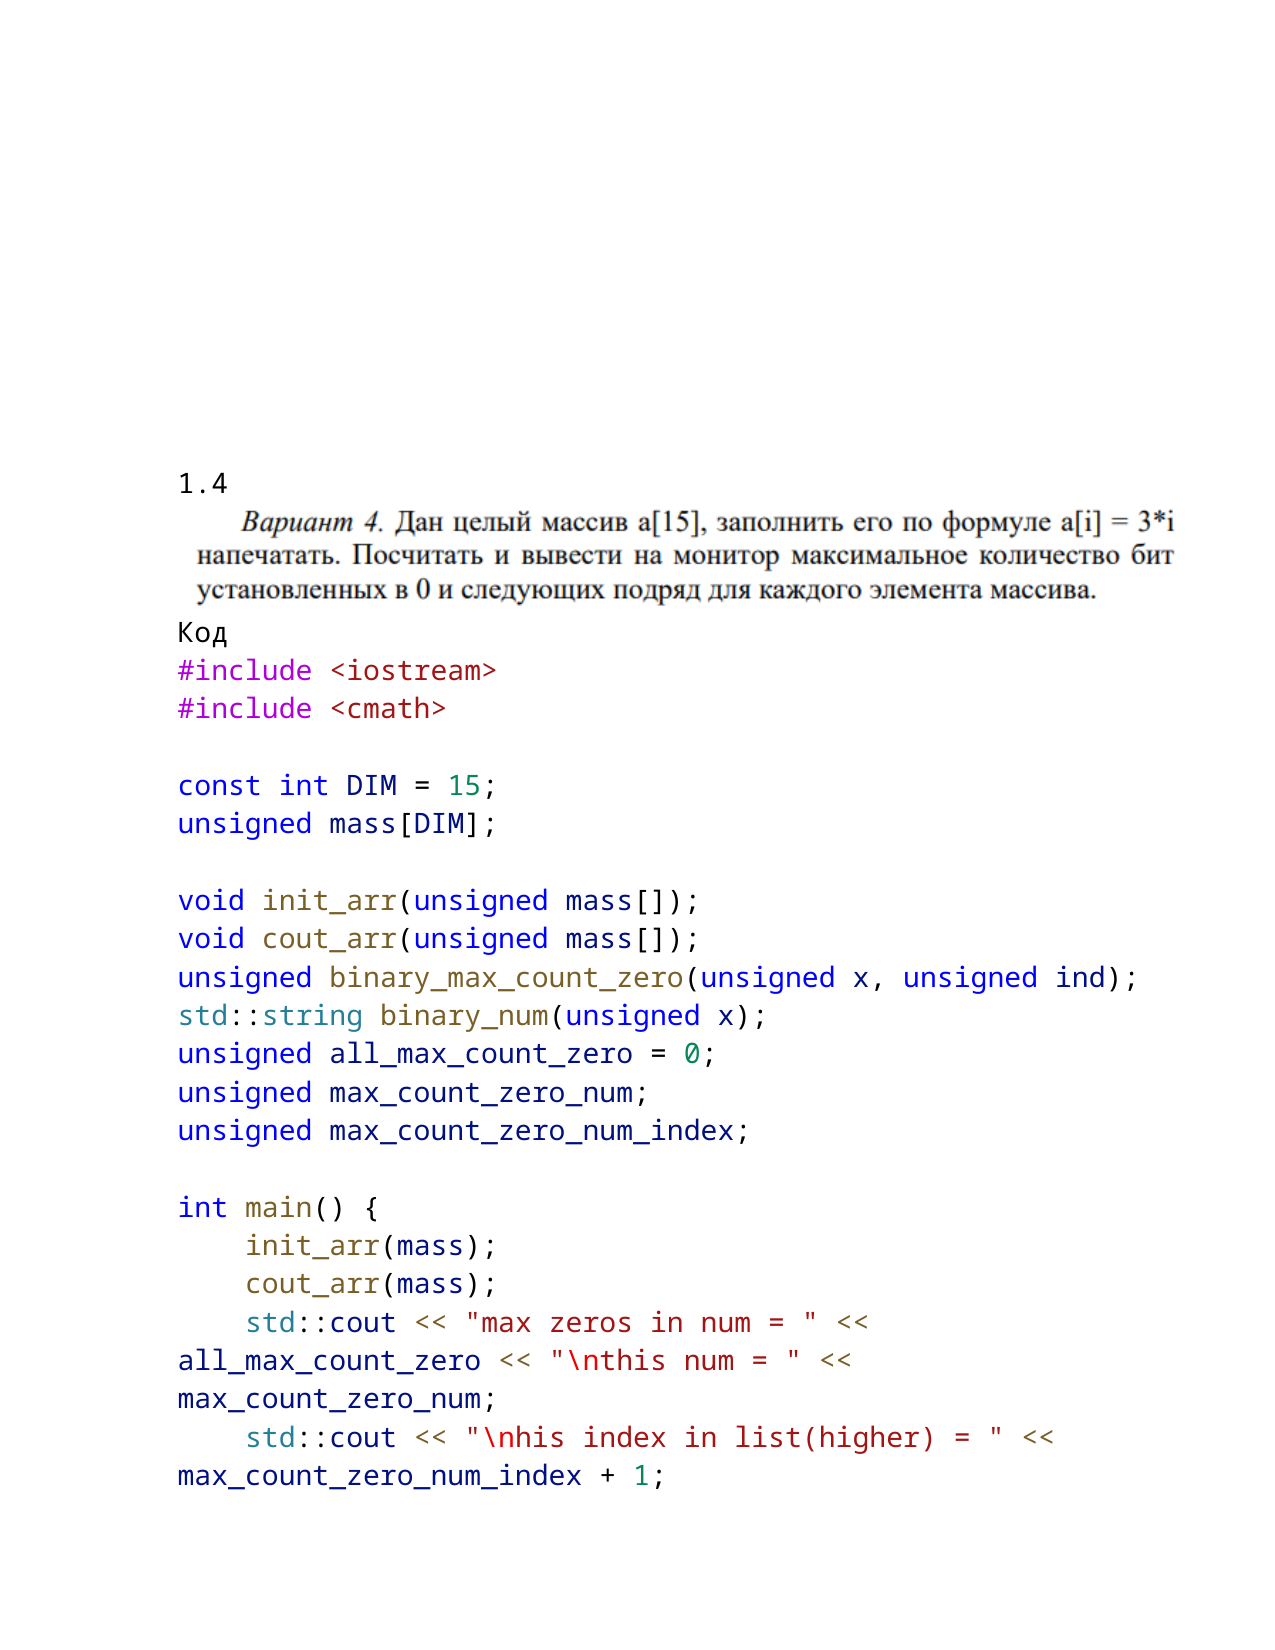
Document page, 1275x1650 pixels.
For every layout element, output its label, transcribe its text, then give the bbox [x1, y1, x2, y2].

text std::cout << "\nhis index in list(higher) = " << max_count_zero_num_index + 1; [177, 1417, 1186, 1494]
text unsigned max_count_zero_num; [177, 1072, 1186, 1111]
text const int DIM = 15; [177, 766, 1186, 804]
text cout_arr(mass); [177, 1264, 1186, 1302]
text std::string binary_num(unsigned x); [177, 996, 1186, 1034]
text void init_arr(unsigned mass[]); [177, 881, 1186, 919]
text unsigned mass[DIM]; [177, 804, 1186, 842]
text init_arr(mass); [177, 1226, 1186, 1264]
text 1.4 Код [177, 463, 1186, 501]
picture [177, 501, 1187, 613]
text unsigned binary_max_count_zero(unsigned x, unsigned ind); [177, 957, 1186, 996]
text int main() { [177, 1187, 1186, 1226]
text unsigned max_count_zero_num_index; [177, 1111, 1186, 1149]
text std::cout << "max zeros in num = " << all_max_count_zero << "\nthis num = " << max_count_zero_num; [177, 1302, 1186, 1417]
text #include <cmath> [177, 689, 1186, 727]
text unsigned all_max_count_zero = 0; [177, 1034, 1186, 1072]
text void cout_arr(unsigned mass[]); [177, 919, 1186, 957]
text 1.4 Код [177, 613, 1186, 651]
text #include <iostream> [177, 651, 1186, 689]
